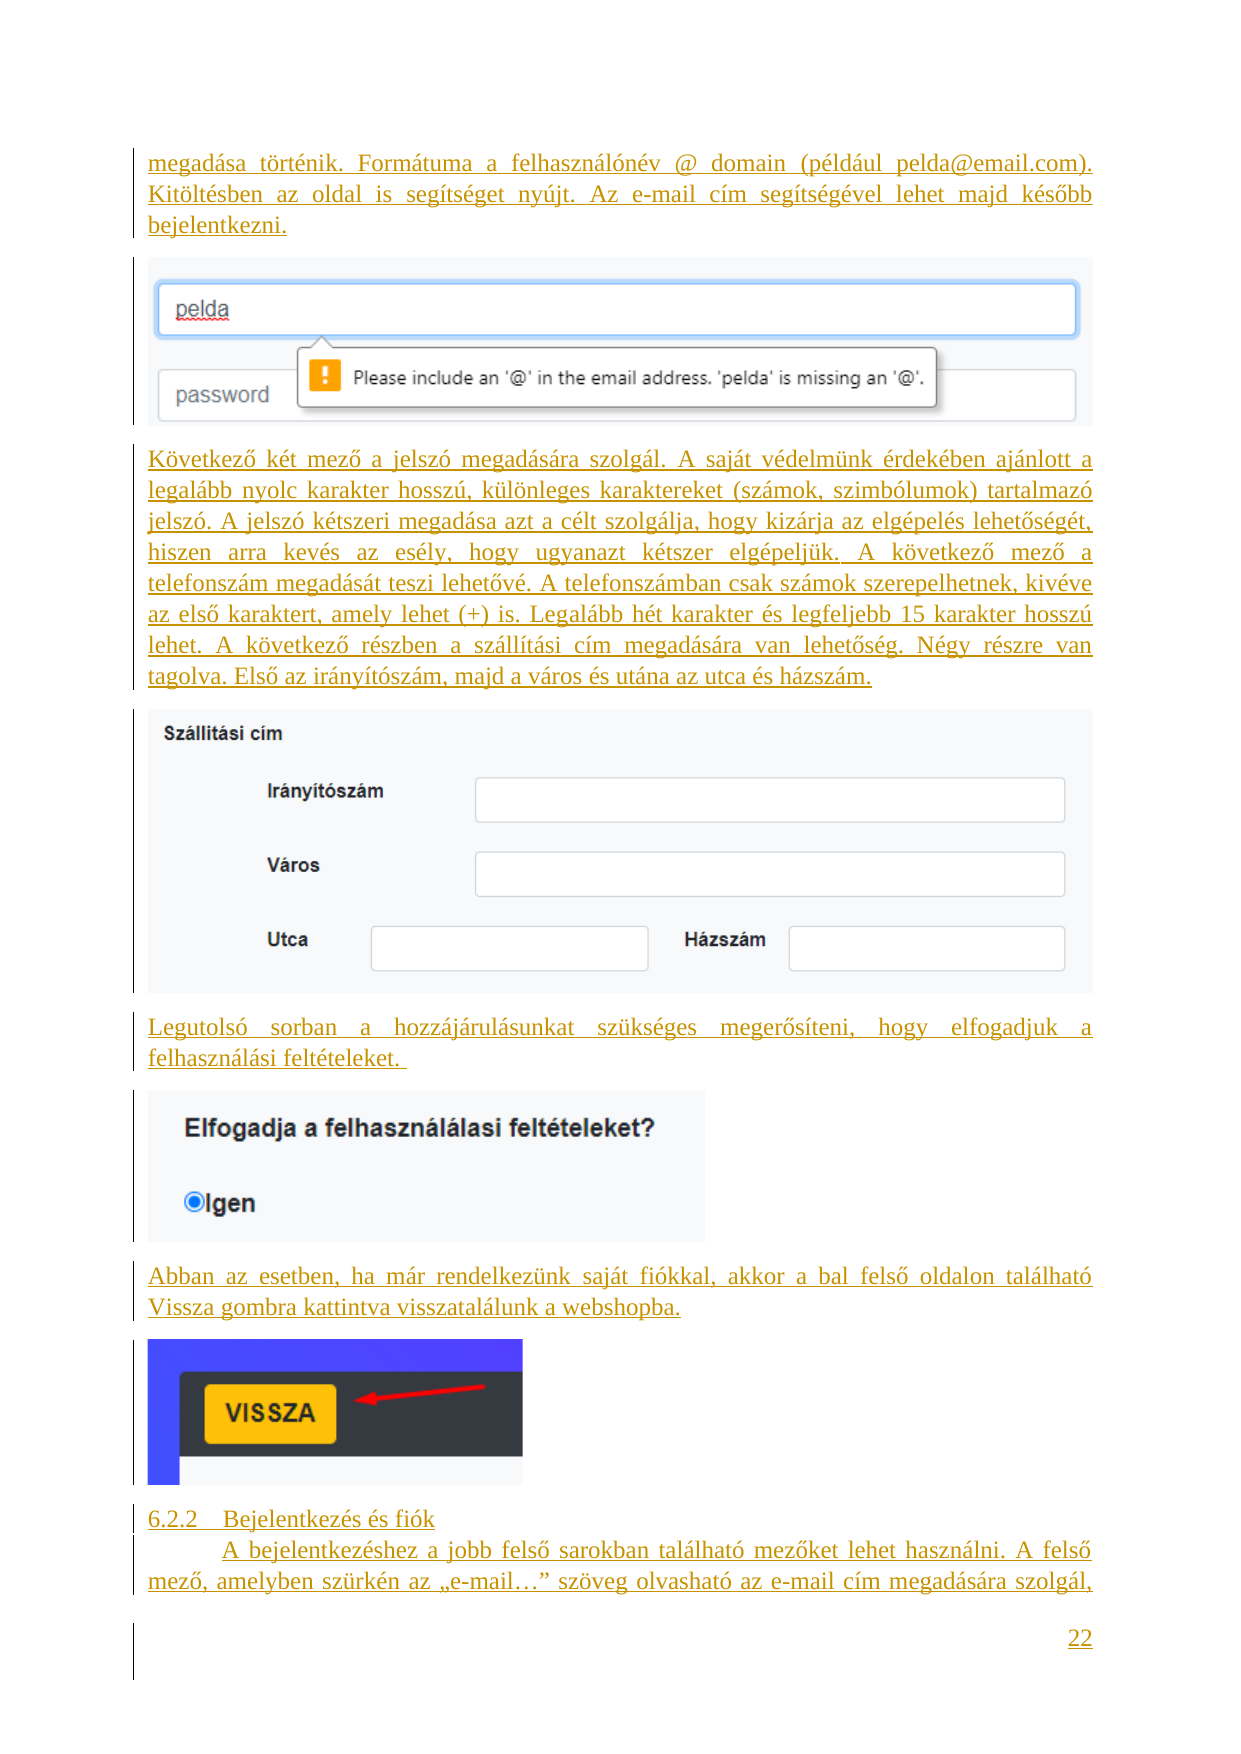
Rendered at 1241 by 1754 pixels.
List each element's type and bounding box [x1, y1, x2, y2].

picture [147, 709, 1093, 993]
picture [147, 1339, 523, 1485]
picture [147, 1090, 706, 1242]
picture [147, 257, 1093, 426]
